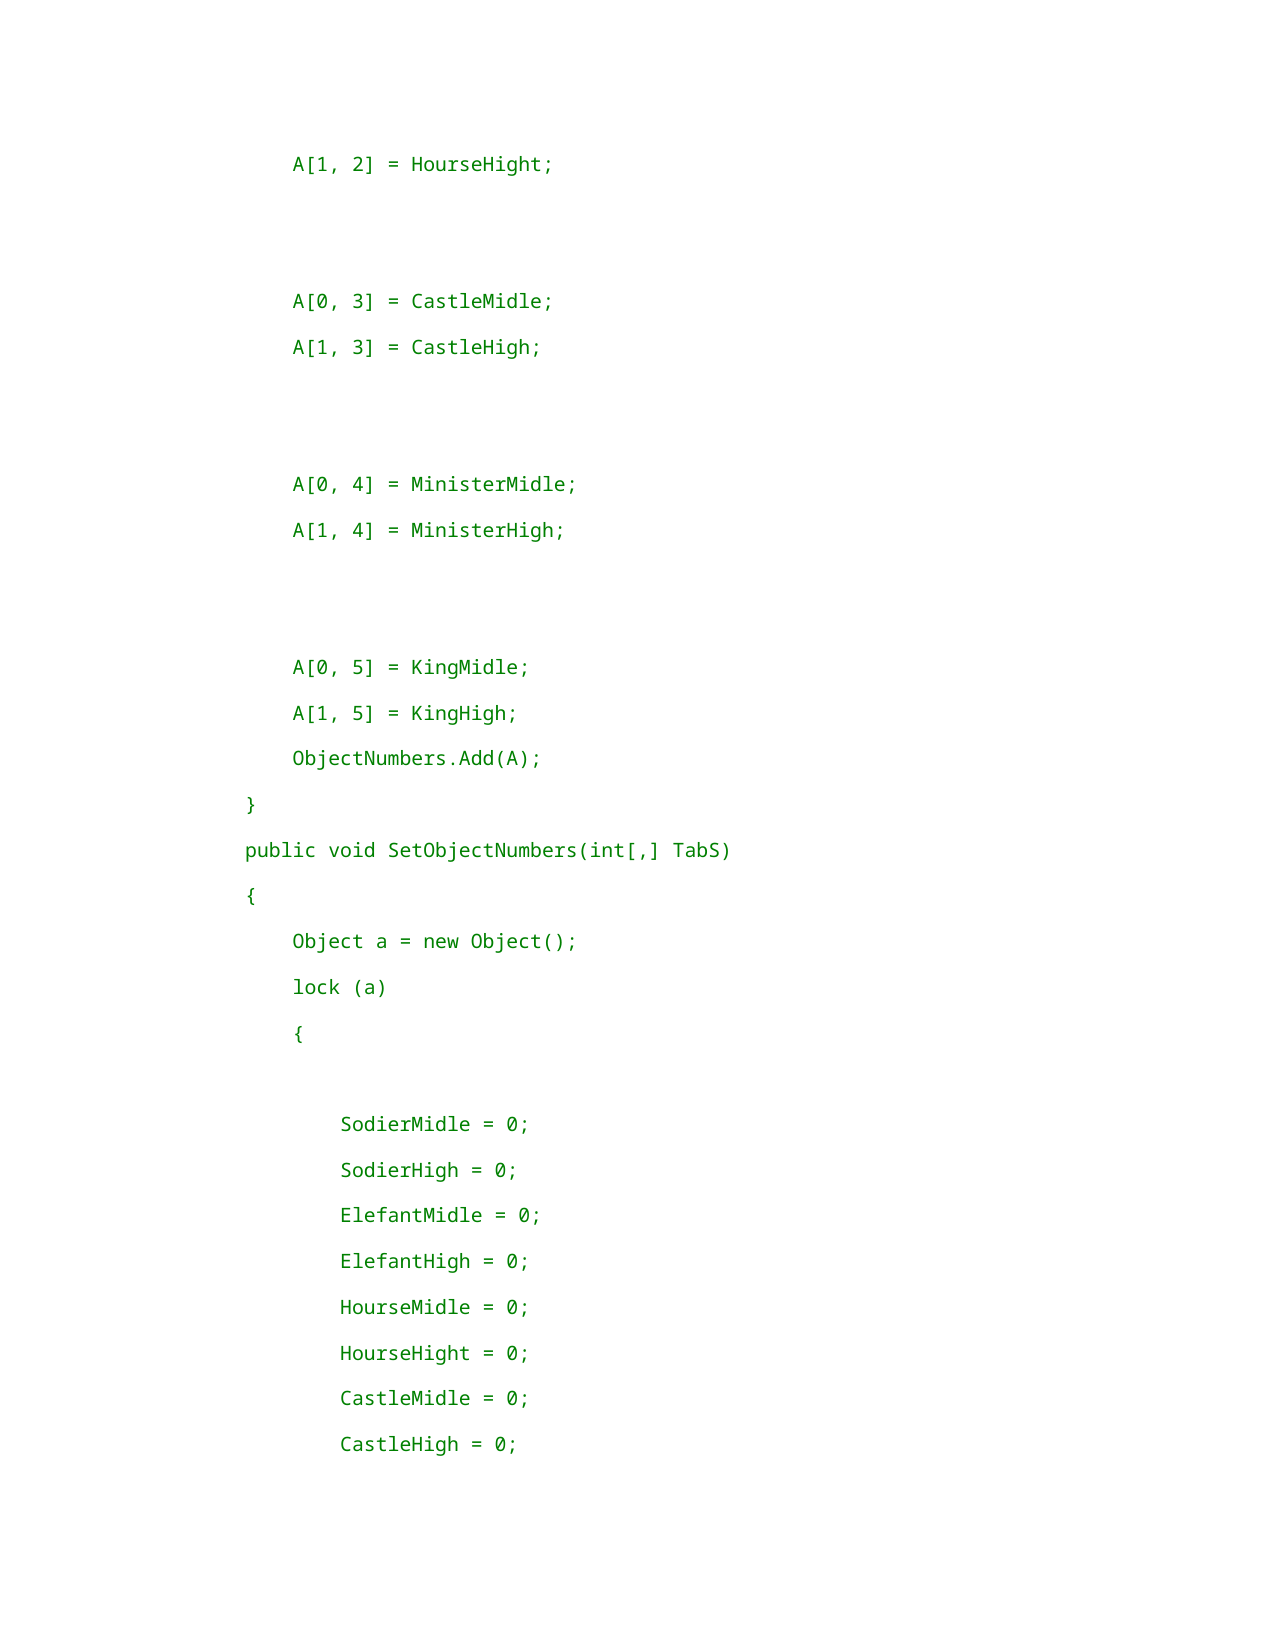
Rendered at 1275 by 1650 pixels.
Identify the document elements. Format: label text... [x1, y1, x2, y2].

text { [150, 882, 1125, 909]
text A[0, 5] = KingMidle; [150, 653, 1125, 680]
text { [150, 1019, 1125, 1046]
text SodierHigh = 0; [150, 1156, 1125, 1183]
text lock (a) [150, 973, 1125, 1000]
text ElefantHigh = 0; [150, 1247, 1125, 1274]
text A[1, 3] = CastleHigh; [150, 333, 1125, 360]
text SodierMidle = 0; [150, 1110, 1125, 1137]
text ObjectNumbers.Add(A); [150, 744, 1125, 771]
text A[1, 4] = MinisterHigh; [150, 516, 1125, 543]
text A[0, 3] = CastleMidle; [150, 287, 1125, 314]
text CastleHigh = 0; [150, 1430, 1125, 1457]
text HourseMidle = 0; [150, 1293, 1125, 1320]
text A[1, 5] = KingHigh; [150, 699, 1125, 726]
text A[1, 2] = HourseHight; [150, 150, 1125, 177]
text } [150, 790, 1125, 817]
text HourseHight = 0; [150, 1339, 1125, 1366]
text public void SetObjectNumbers(int[,] TabS) [150, 836, 1125, 863]
text A[0, 4] = MinisterMidle; [150, 470, 1125, 497]
text ElefantMidle = 0; [150, 1202, 1125, 1229]
text Object a = new Object(); [150, 927, 1125, 954]
text CastleMidle = 0; [150, 1385, 1125, 1412]
